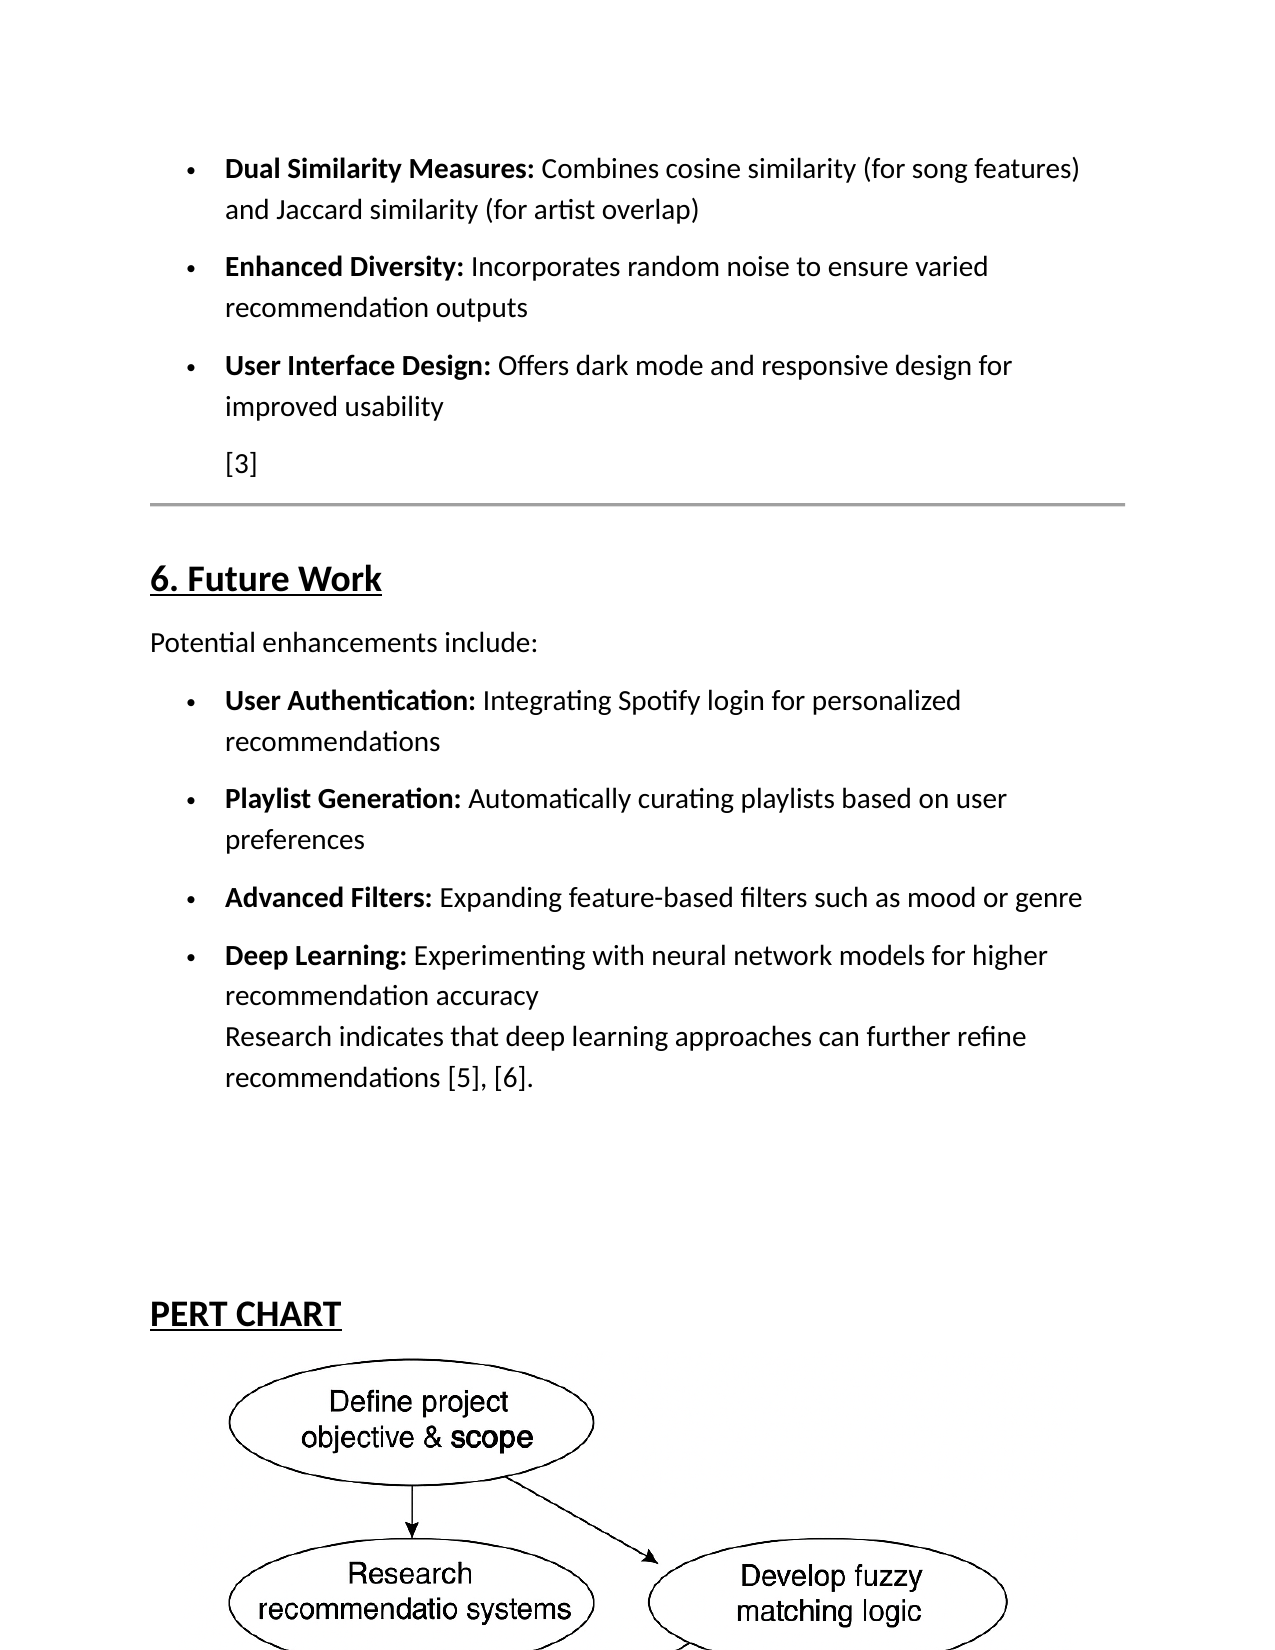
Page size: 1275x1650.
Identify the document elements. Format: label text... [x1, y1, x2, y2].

text PERT CHART [150, 1290, 1125, 1336]
list Enhanced Diversity: Incorporates random noise to ensure varied recommendation outputs [187, 248, 1125, 325]
list Deep Learning: Experimenting with neural network models for higher recommendation accuracy Research indicates that deep learning approaches can further refine recommendations . [187, 937, 1125, 1095]
text 6. Future Work [150, 555, 1125, 601]
list Advanced Filters: Expanding feature-based filters such as mood or genre [187, 879, 1125, 914]
list Dual Similarity Measures: Combines cosine similarity (for song features) and Jaccard similarity (for artist overlap) [187, 150, 1125, 227]
list Playlist Generation: Automatically curating playlists based on user preferences [187, 780, 1125, 857]
text Potential enhancements include: [150, 624, 1125, 660]
list User Authentication: Integrating Spotify login for personalized recommendations [187, 682, 1125, 758]
list User Interface Design: Offers dark mode and responsive design for improved usability [187, 347, 1125, 424]
picture [177, 1351, 1078, 1650]
